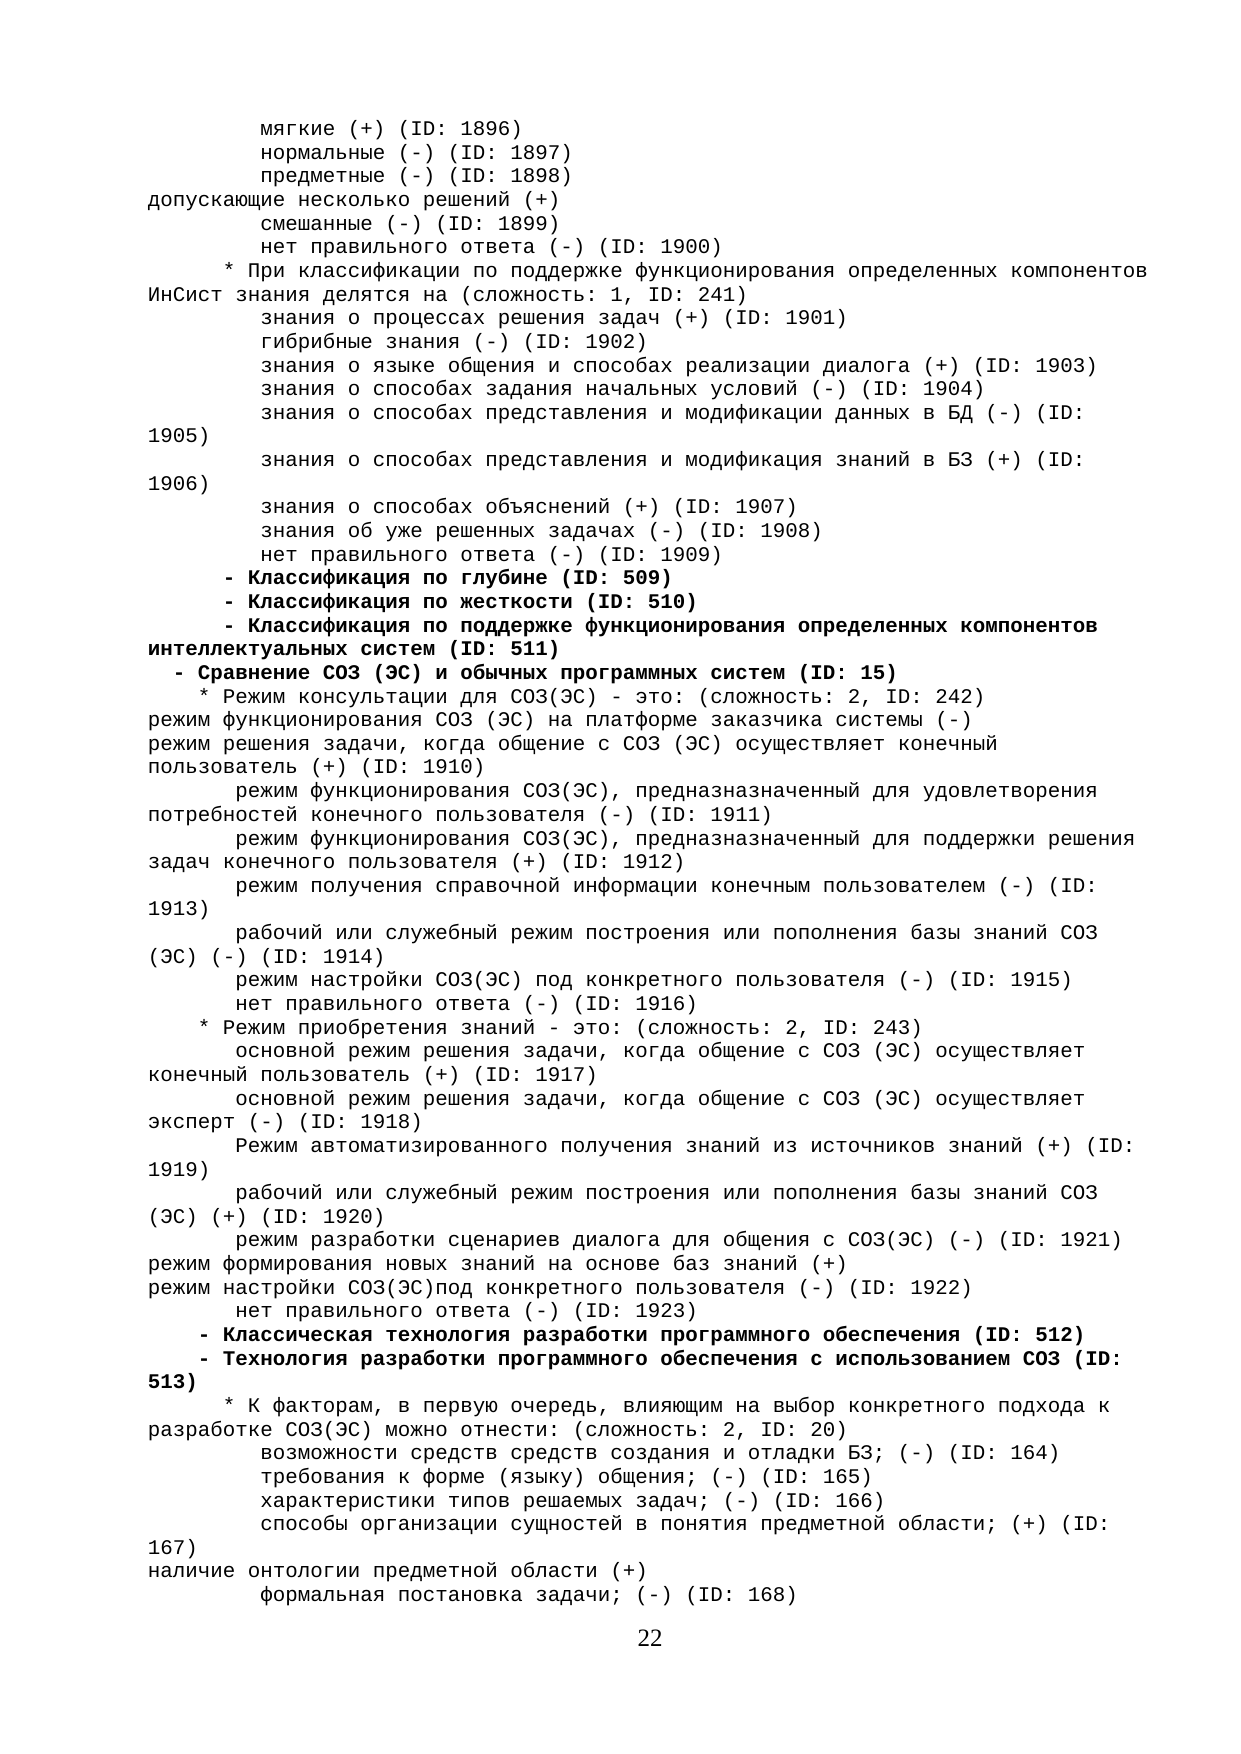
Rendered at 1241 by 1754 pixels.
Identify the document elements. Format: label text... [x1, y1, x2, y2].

text способы организации сущностей в понятия предметной области; (+) (ID: 167) [148, 1513, 1152, 1561]
text знания о языке общения и способах реализации диалога (+) (ID: 1903) [148, 354, 1152, 378]
text - Технология разработки программного обеспечения с использованием СОЗ (ID: 513) [148, 1348, 1152, 1395]
text знания о процессах решения задач (+) (ID: 1901) [148, 307, 1152, 331]
text смешанные (-) (ID: 1899) [148, 213, 1152, 236]
text гибрибные знания (-) (ID: 1902) [148, 331, 1152, 354]
text - Классификация по поддержке функционирования определенных компонентов интеллектуальных систем (ID: 511) [148, 615, 1152, 662]
text знания о способах представления и модификации данных в БД (-) (ID: 1905) [148, 402, 1152, 449]
text нет правильного ответа (-) (ID: 1900) [148, 236, 1152, 260]
text знания об уже решенных задачах (-) (ID: 1908) [148, 520, 1152, 544]
text Режим автоматизированного получения знаний из источников знаний (+) (ID: 1919) [148, 1135, 1152, 1182]
text * При классификации по поддержке функционирования определенных компонентов ИнСист знания делятся на (сложность: 1, ID: 241) [148, 260, 1152, 307]
text нормальные (-) (ID: 1897) [148, 142, 1152, 165]
text * Режим консультации для СОЗ(ЭС) - это: (сложность: 2, ID: 242) [148, 686, 1152, 709]
text основной режим решения задачи, когда общение с СОЗ (ЭС) осуществляет конечный пользователь (+) (ID: 1917) [148, 1040, 1152, 1088]
text формальная постановка задачи; (-) (ID: 168) [148, 1584, 1152, 1608]
text нет правильного ответа (-) (ID: 1916) [148, 993, 1152, 1017]
text - Классическая технология разработки программного обеспечения (ID: 512) [148, 1324, 1152, 1348]
text режим настройки СОЗ(ЭС)под конкретного пользователя (-) (ID: 1922) [148, 1277, 1152, 1300]
text режим разработки сценариев диалога для общения с СОЗ(ЭС) (-) (ID: 1921) [148, 1229, 1152, 1253]
text знания о способах объяснений (+) (ID: 1907) [148, 496, 1152, 520]
text знания о способах представления и модификация знаний в БЗ (+) (ID: 1906) [148, 449, 1152, 496]
text нет правильного ответа (-) (ID: 1909) [148, 544, 1152, 567]
text режим функционирования СОЗ(ЭС), предназназначенный для поддержки решения задач конечного пользователя (+) (ID: 1912) [148, 827, 1152, 875]
text * Режим приобретения знаний - это: (сложность: 2, ID: 243) [148, 1017, 1152, 1040]
text режим формирования новых знаний на основе баз знаний (+) [148, 1253, 1152, 1277]
text - Классификация по глубине (ID: 509) [148, 567, 1152, 591]
text требования к форме (языку) общения; (-) (ID: 165) [148, 1466, 1152, 1489]
text нет правильного ответа (-) (ID: 1923) [148, 1300, 1152, 1324]
text рабочий или служебный режим построения или пополнения базы знаний СОЗ (ЭС) (+) (ID: 1920) [148, 1182, 1152, 1229]
text наличие онтологии предметной области (+) [148, 1561, 1152, 1584]
text - Сравнение СОЗ (ЭС) и обычных программных систем (ID: 15) [148, 662, 1152, 686]
text * К факторам, в первую очередь, влияющим на выбор конкретного подхода к разработке СОЗ(ЭС) можно отнести: (сложность: 2, ID: 20) [148, 1395, 1152, 1442]
text основной режим решения задачи, когда общение с СОЗ (ЭС) осуществляет эксперт (-) (ID: 1918) [148, 1088, 1152, 1135]
text рабочий или служебный режим построения или пополнения базы знаний СОЗ (ЭС) (-) (ID: 1914) [148, 922, 1152, 969]
text знания о способах задания начальных условий (-) (ID: 1904) [148, 378, 1152, 402]
text режим функционирования СОЗ (ЭС) на платформе заказчика системы (-) [148, 709, 1152, 733]
text мягкие (+) (ID: 1896) [148, 118, 1152, 142]
text режим настройки СОЗ(ЭС) под конкретного пользователя (-) (ID: 1915) [148, 969, 1152, 993]
text режим решения задачи, когда общение с СОЗ (ЭС) осуществляет конечный пользователь (+) (ID: 1910) [148, 733, 1152, 780]
text режим функционирования СОЗ(ЭС), предназназначенный для удовлетворения потребностей конечного пользователя (-) (ID: 1911) [148, 780, 1152, 827]
text - Классификация по жесткости (ID: 510) [148, 591, 1152, 615]
text возможности средств средств создания и отладки БЗ; (-) (ID: 164) [148, 1442, 1152, 1466]
text предметные (-) (ID: 1898) [148, 165, 1152, 189]
text режим получения справочной информации конечным пользователем (-) (ID: 1913) [148, 875, 1152, 922]
text допускающие несколько решений (+) [148, 189, 1152, 213]
text характеристики типов решаемых задач; (-) (ID: 166) [148, 1489, 1152, 1513]
